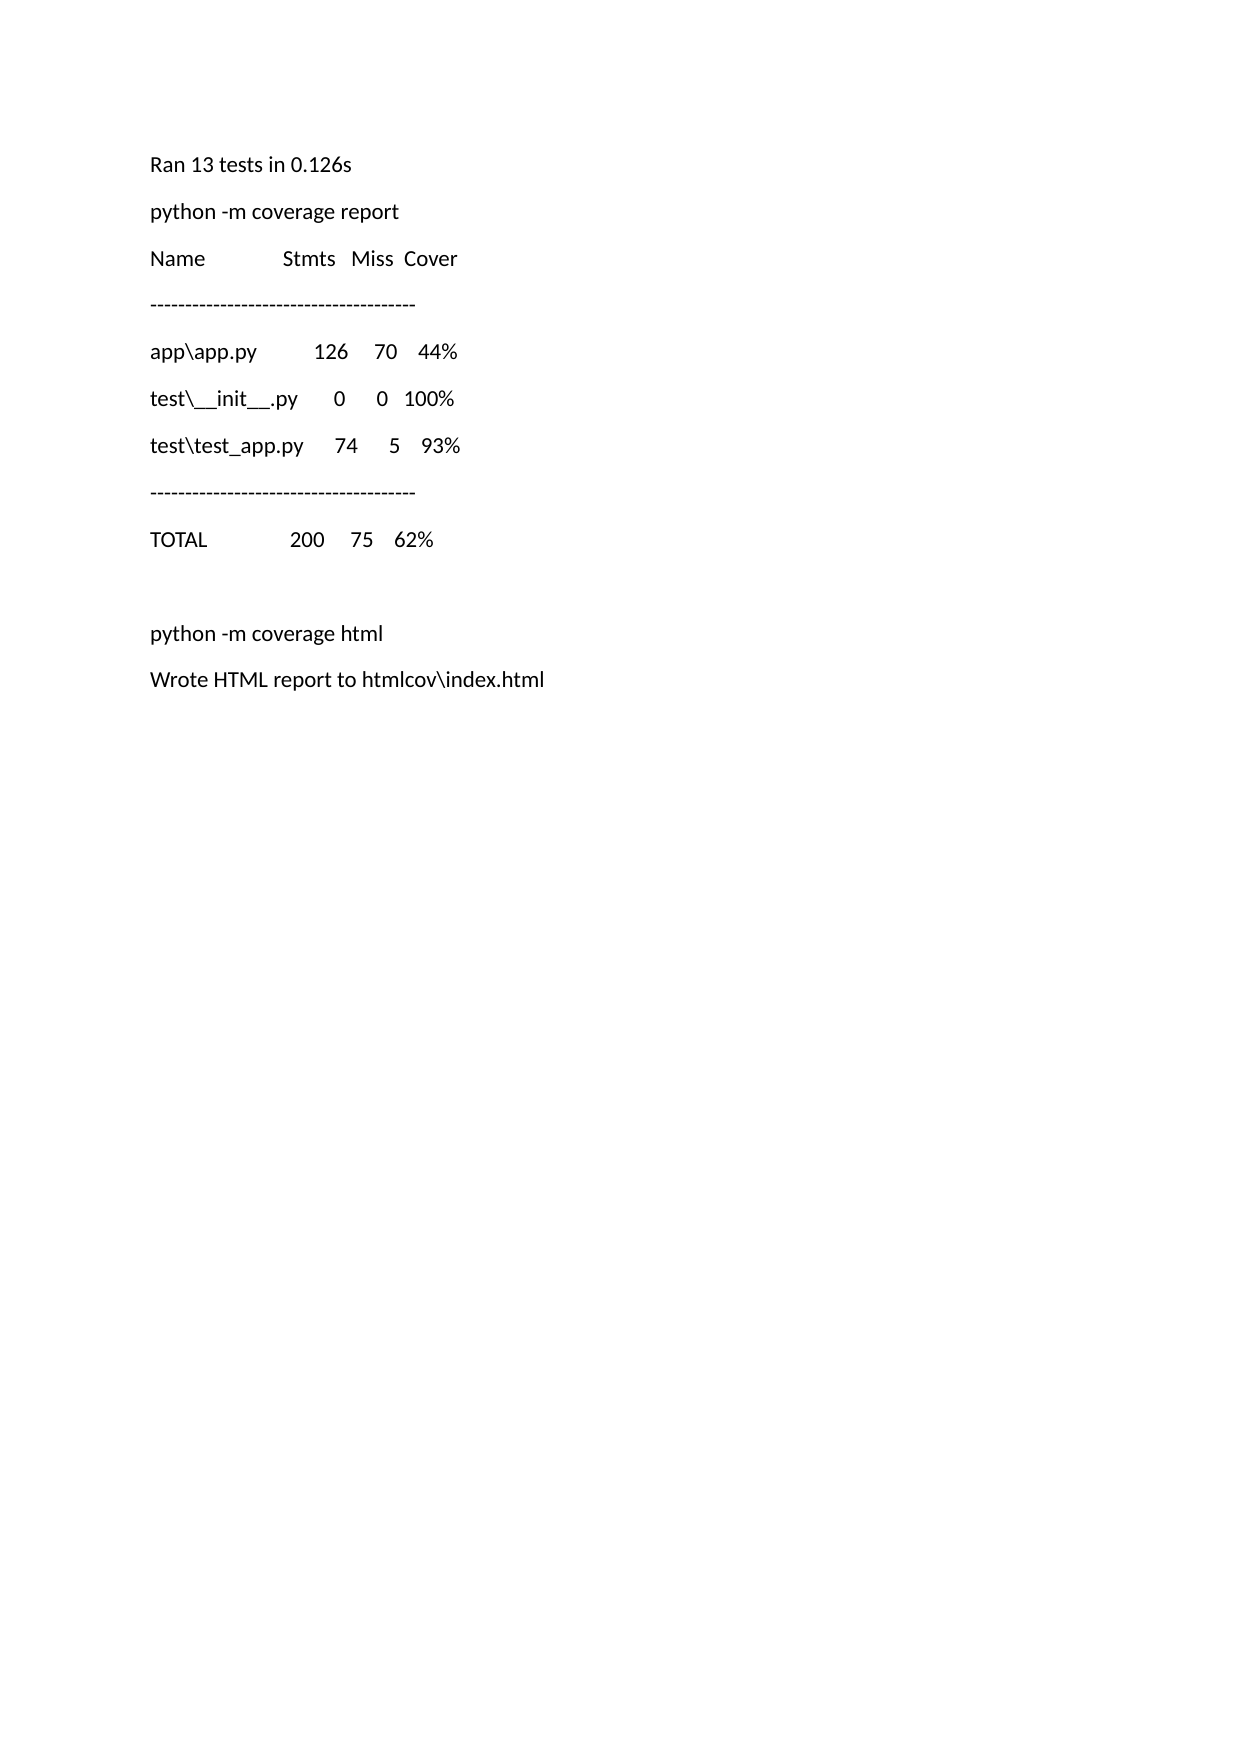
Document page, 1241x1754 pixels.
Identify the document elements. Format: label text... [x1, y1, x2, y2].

text -------------------------------------- [150, 291, 1090, 319]
text python -m coverage html [150, 619, 1090, 647]
text -------------------------------------- [150, 478, 1090, 506]
text app\app.py 126 70 44% [150, 337, 1090, 366]
text python -m coverage report [150, 197, 1090, 225]
text Name Stmts Miss Cover [150, 244, 1090, 272]
text TOTAL 200 75 62% [150, 525, 1090, 553]
text Wrote HTML report to htmlcov\index.html [150, 666, 1090, 694]
text test\test_app.py 74 5 93% [150, 431, 1090, 459]
text test\__init__.py 0 0 100% [150, 384, 1090, 412]
text Ran 13 tests in 0.126s [150, 150, 1090, 178]
